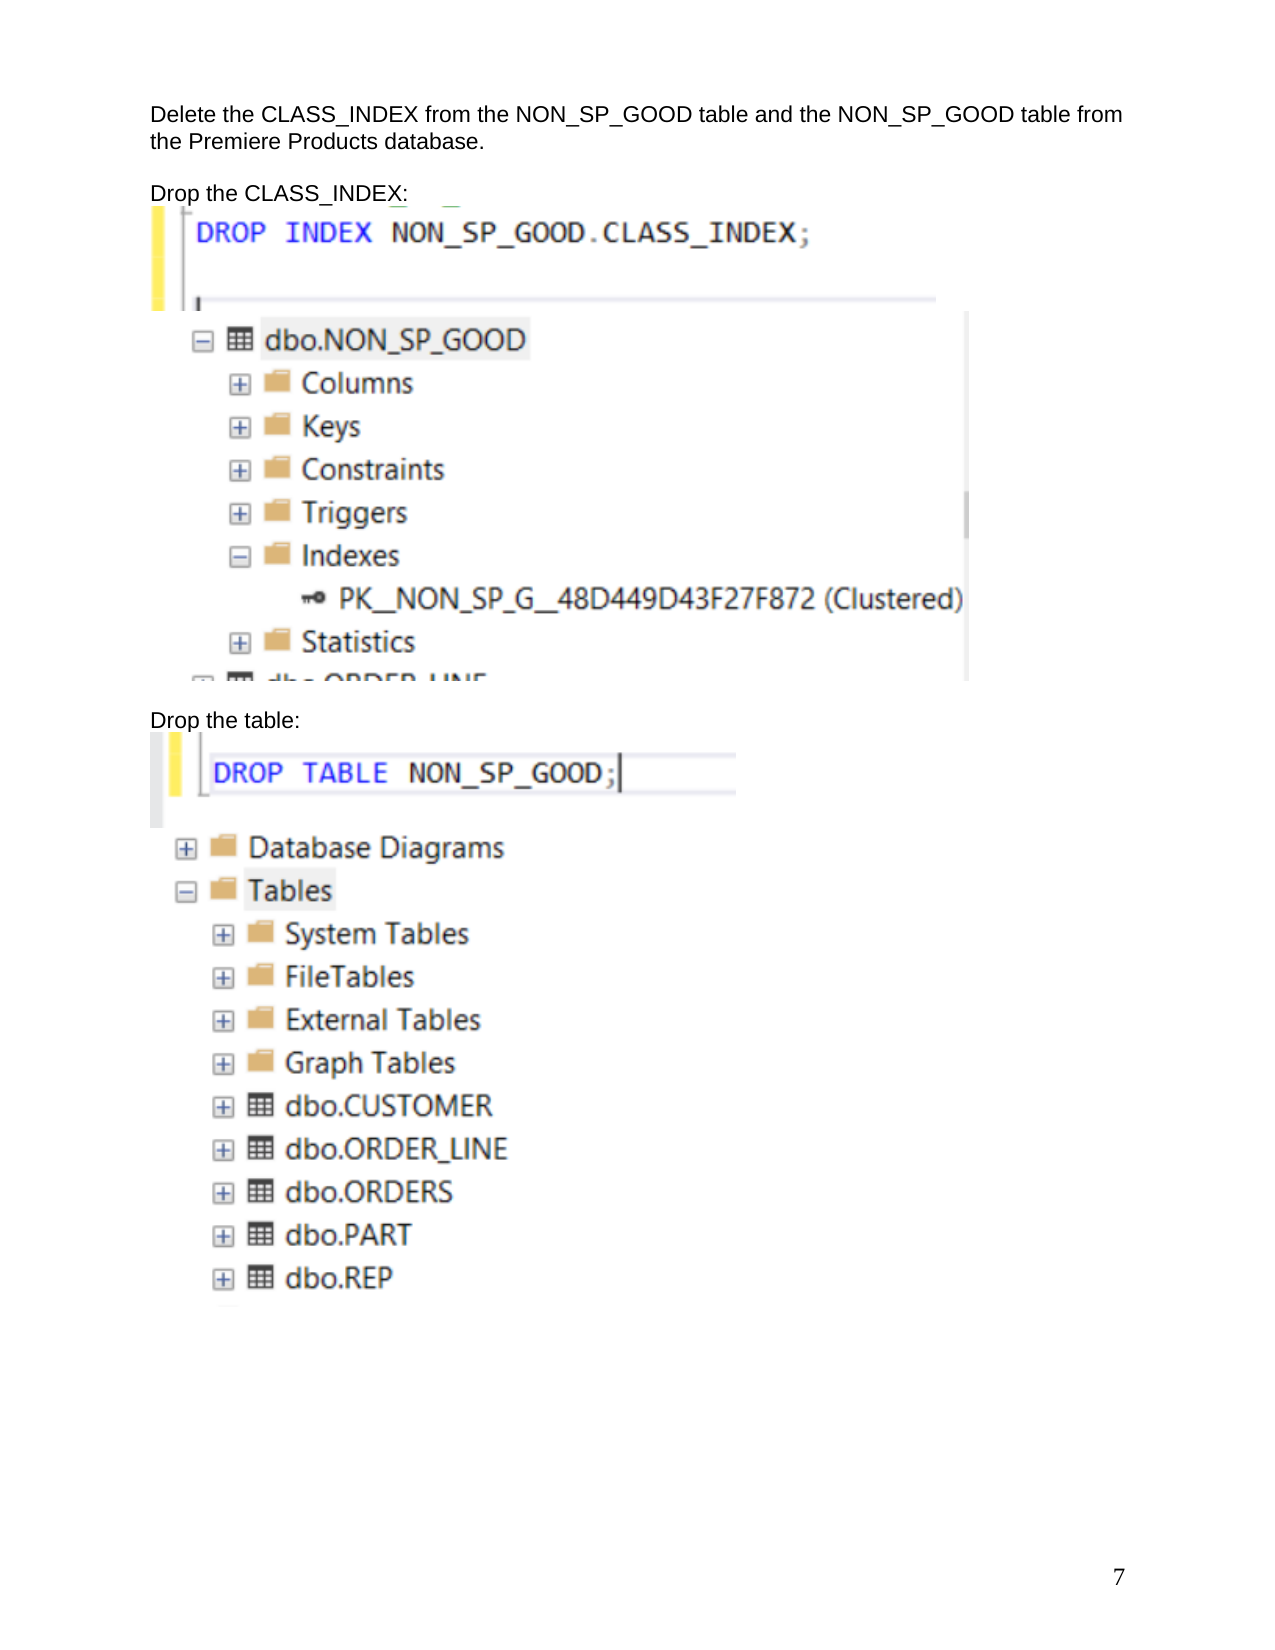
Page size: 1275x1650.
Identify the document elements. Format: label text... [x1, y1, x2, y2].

picture [150, 732, 876, 1307]
picture [150, 206, 969, 681]
text Drop the table: [150, 707, 1125, 733]
text Drop the CLASS_INDEX: [150, 180, 1125, 207]
text Delete the CLASS_INDEX from the NON_SP_GOOD table and the NON_SP_GOOD table from the Premiere Products database. [150, 101, 1125, 154]
